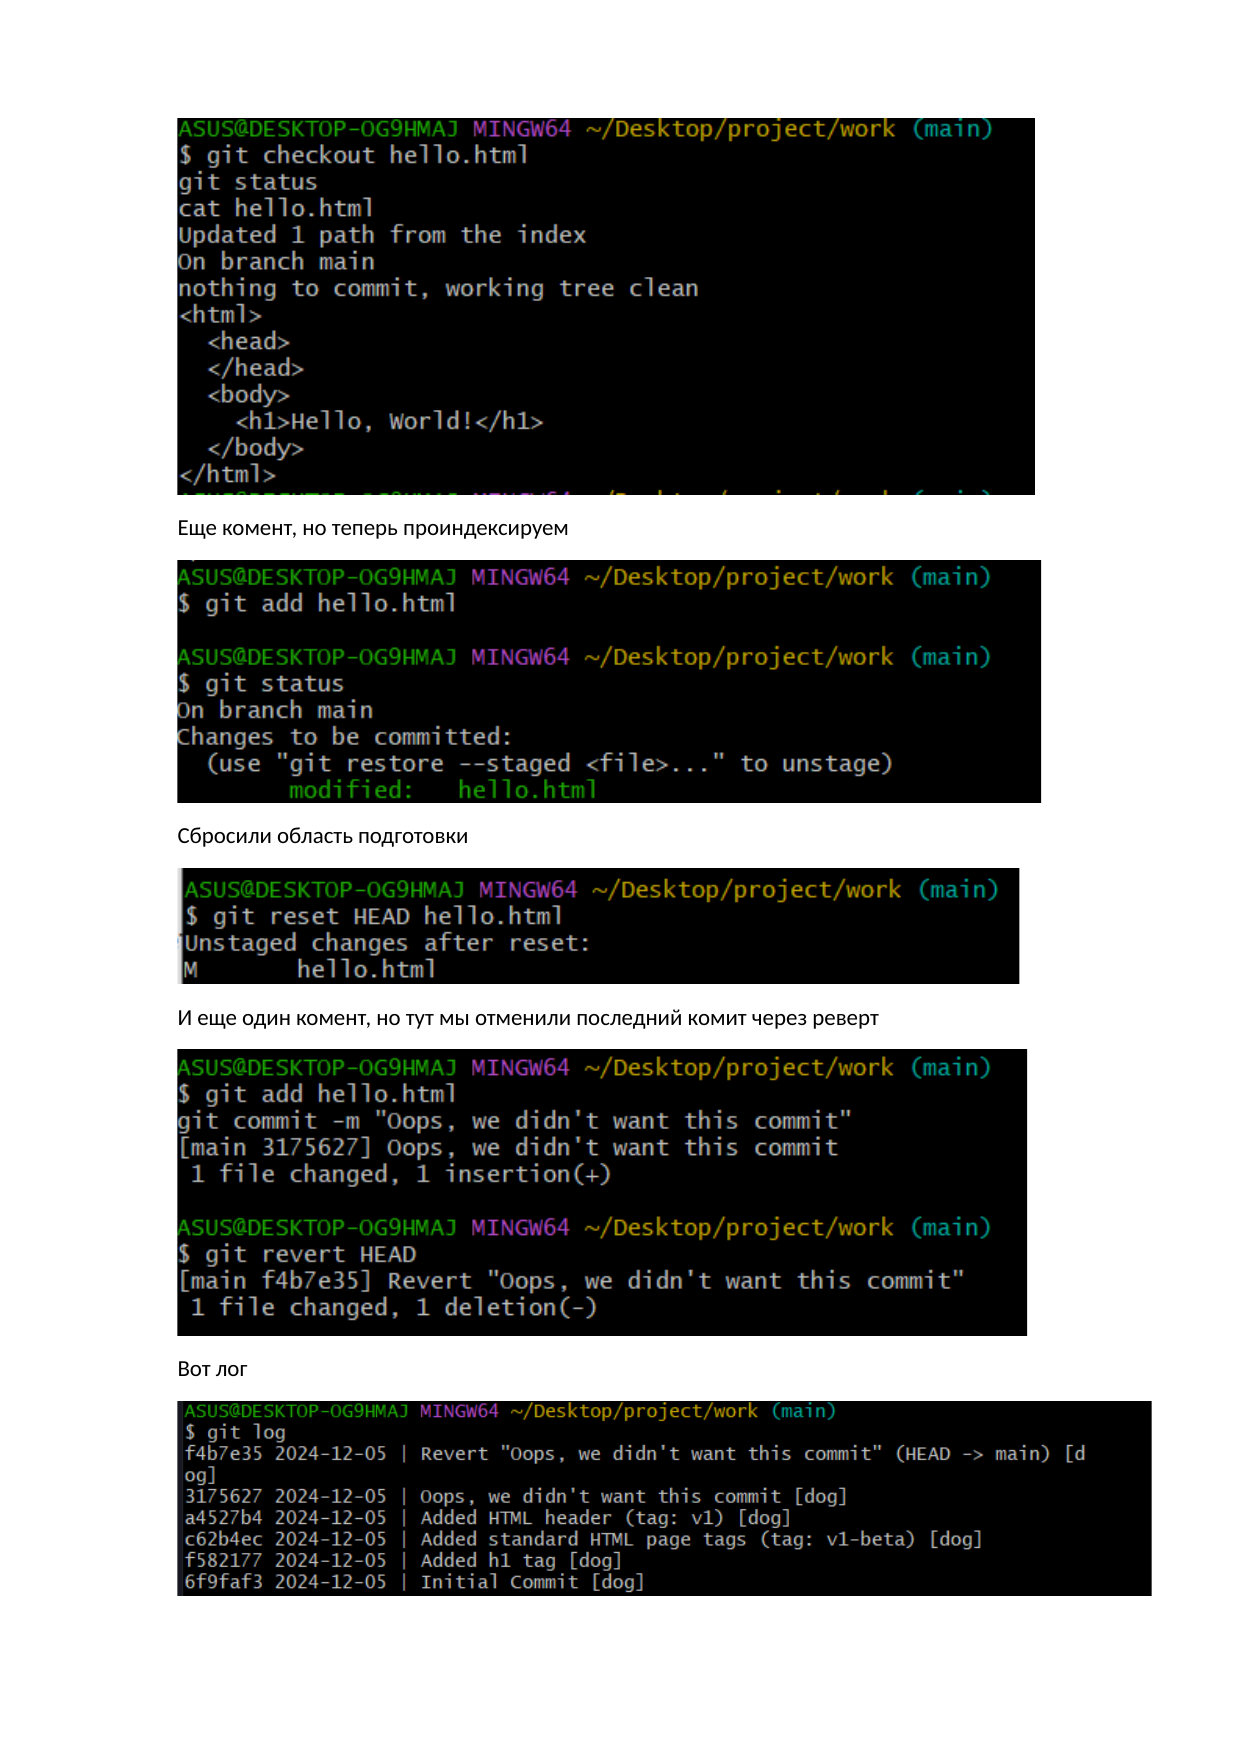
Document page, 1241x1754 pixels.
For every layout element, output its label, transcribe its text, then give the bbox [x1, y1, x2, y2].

picture [177, 1049, 1028, 1336]
text Вот лог [177, 1354, 1152, 1382]
picture [177, 1401, 1152, 1596]
text И еще один комент, но тут мы отменили последний комит через реверт [177, 1003, 1152, 1031]
text Еще комент, но теперь проиндексируем [177, 513, 1152, 542]
picture [177, 868, 1020, 984]
text Сбросили область подготовки [177, 821, 1152, 849]
picture [177, 560, 1042, 803]
picture [177, 118, 1035, 495]
